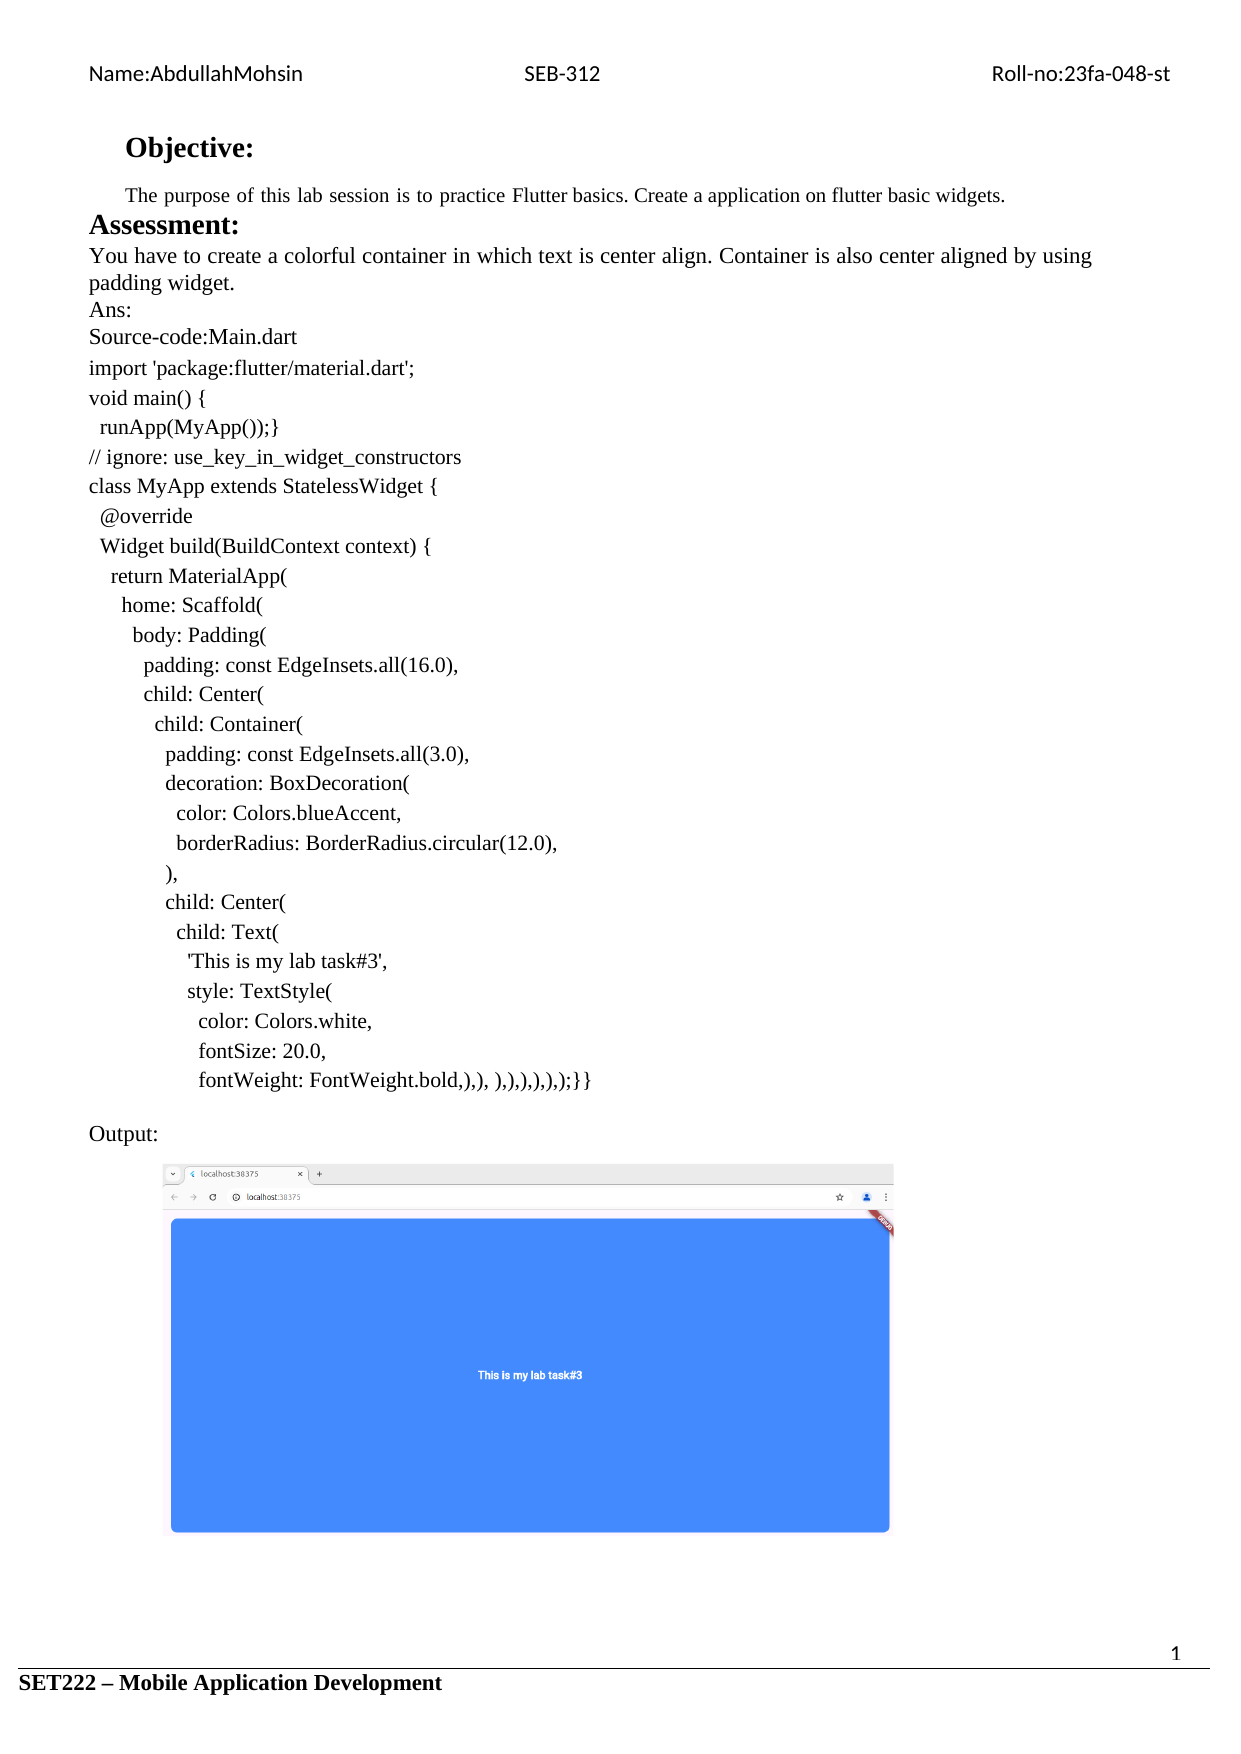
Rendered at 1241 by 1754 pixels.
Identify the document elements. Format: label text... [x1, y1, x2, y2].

text color: Colors.white, [89, 1003, 1181, 1033]
text style: TextStyle( [89, 974, 1181, 1003]
text Output: [89, 1119, 1181, 1146]
text Assessment: [89, 207, 1094, 241]
text return MaterialApp( [89, 558, 1181, 588]
text Widget build(BuildContext context) { [89, 528, 1181, 558]
text borderRadius: BorderRadius.circular(12.0), [89, 825, 1181, 855]
picture [162, 1163, 894, 1536]
text child: Center( [89, 677, 1181, 707]
text Objective: [125, 131, 1181, 164]
text The purpose of this lab session is to practice Flutter basics. Create a application on flutter basic widgets. [125, 183, 1181, 207]
text home: Scaffold( [89, 588, 1181, 617]
text void main() { [89, 380, 1181, 410]
text color: Colors.blueAccent, [89, 796, 1181, 825]
text runApp(MyApp());} [89, 410, 1181, 439]
text padding: const EdgeInsets.all(3.0), [89, 736, 1181, 766]
text Source-code:Main.dart [89, 323, 1094, 349]
text // ignore: use_key_in_widget_constructors [89, 439, 1181, 469]
text You have to create a colorful container in which text is center align. Container is also center aligned by using padding widget. [89, 242, 1094, 295]
text Ans: [89, 296, 1094, 322]
text child: Container( [89, 707, 1181, 736]
text child: Center( [89, 885, 1181, 914]
text decoration: BoxDecoration( [89, 766, 1181, 796]
text class MyApp extends StatelessWidget { [89, 469, 1181, 499]
text 'This is my lab task#3', [89, 944, 1181, 974]
text padding: const EdgeInsets.all(16.0), [89, 647, 1181, 677]
text fontWeight: FontWeight.bold,),), ),),),),),);}} [89, 1063, 1181, 1092]
text import 'package:flutter/material.dart'; [89, 350, 1181, 380]
text @override [89, 499, 1181, 528]
text ), [89, 855, 1181, 885]
text body: Padding( [89, 617, 1181, 647]
text child: Text( [89, 914, 1181, 944]
text fontSize: 20.0, [89, 1033, 1181, 1063]
